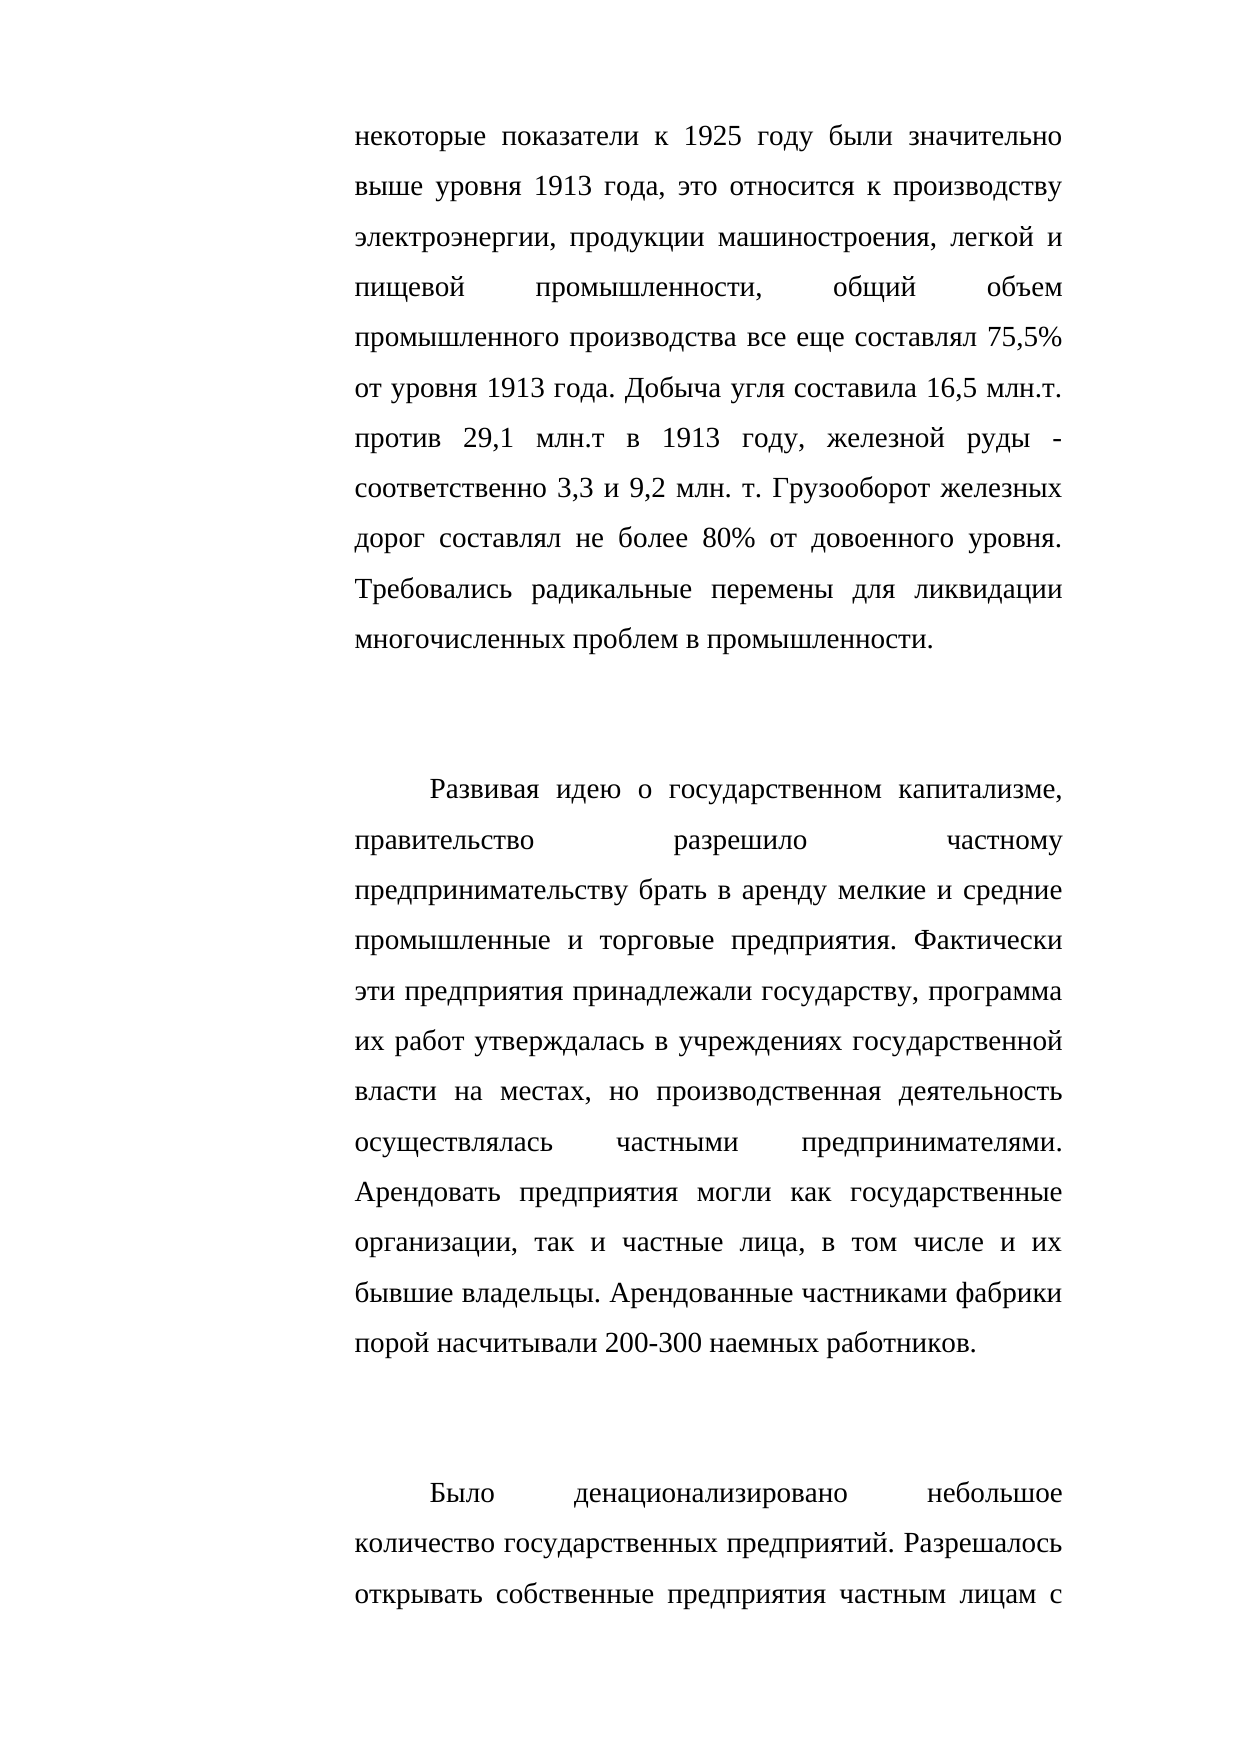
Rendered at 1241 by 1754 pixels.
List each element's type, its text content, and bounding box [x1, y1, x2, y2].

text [354, 118, 1063, 655]
text Развивая идею о государственном капитализме, правительство разрешило частному предпринимательству брать в аренду мелкие и средние промышленные и торговые предприятия. Фактически эти предприятия принадлежали государству, программа их работ утверждалась в учреждениях государственной власти на местах, но производственная деятельность осуществлялась частными предпринимателями. Арендовать предприятия могли как государственные организации, так и частные лица, в том числе и их бывшие владельцы. Арендованные частниками фабрики порой насчитывали 200-300 наемных работников. [354, 772, 1063, 1358]
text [354, 1475, 1063, 1609]
